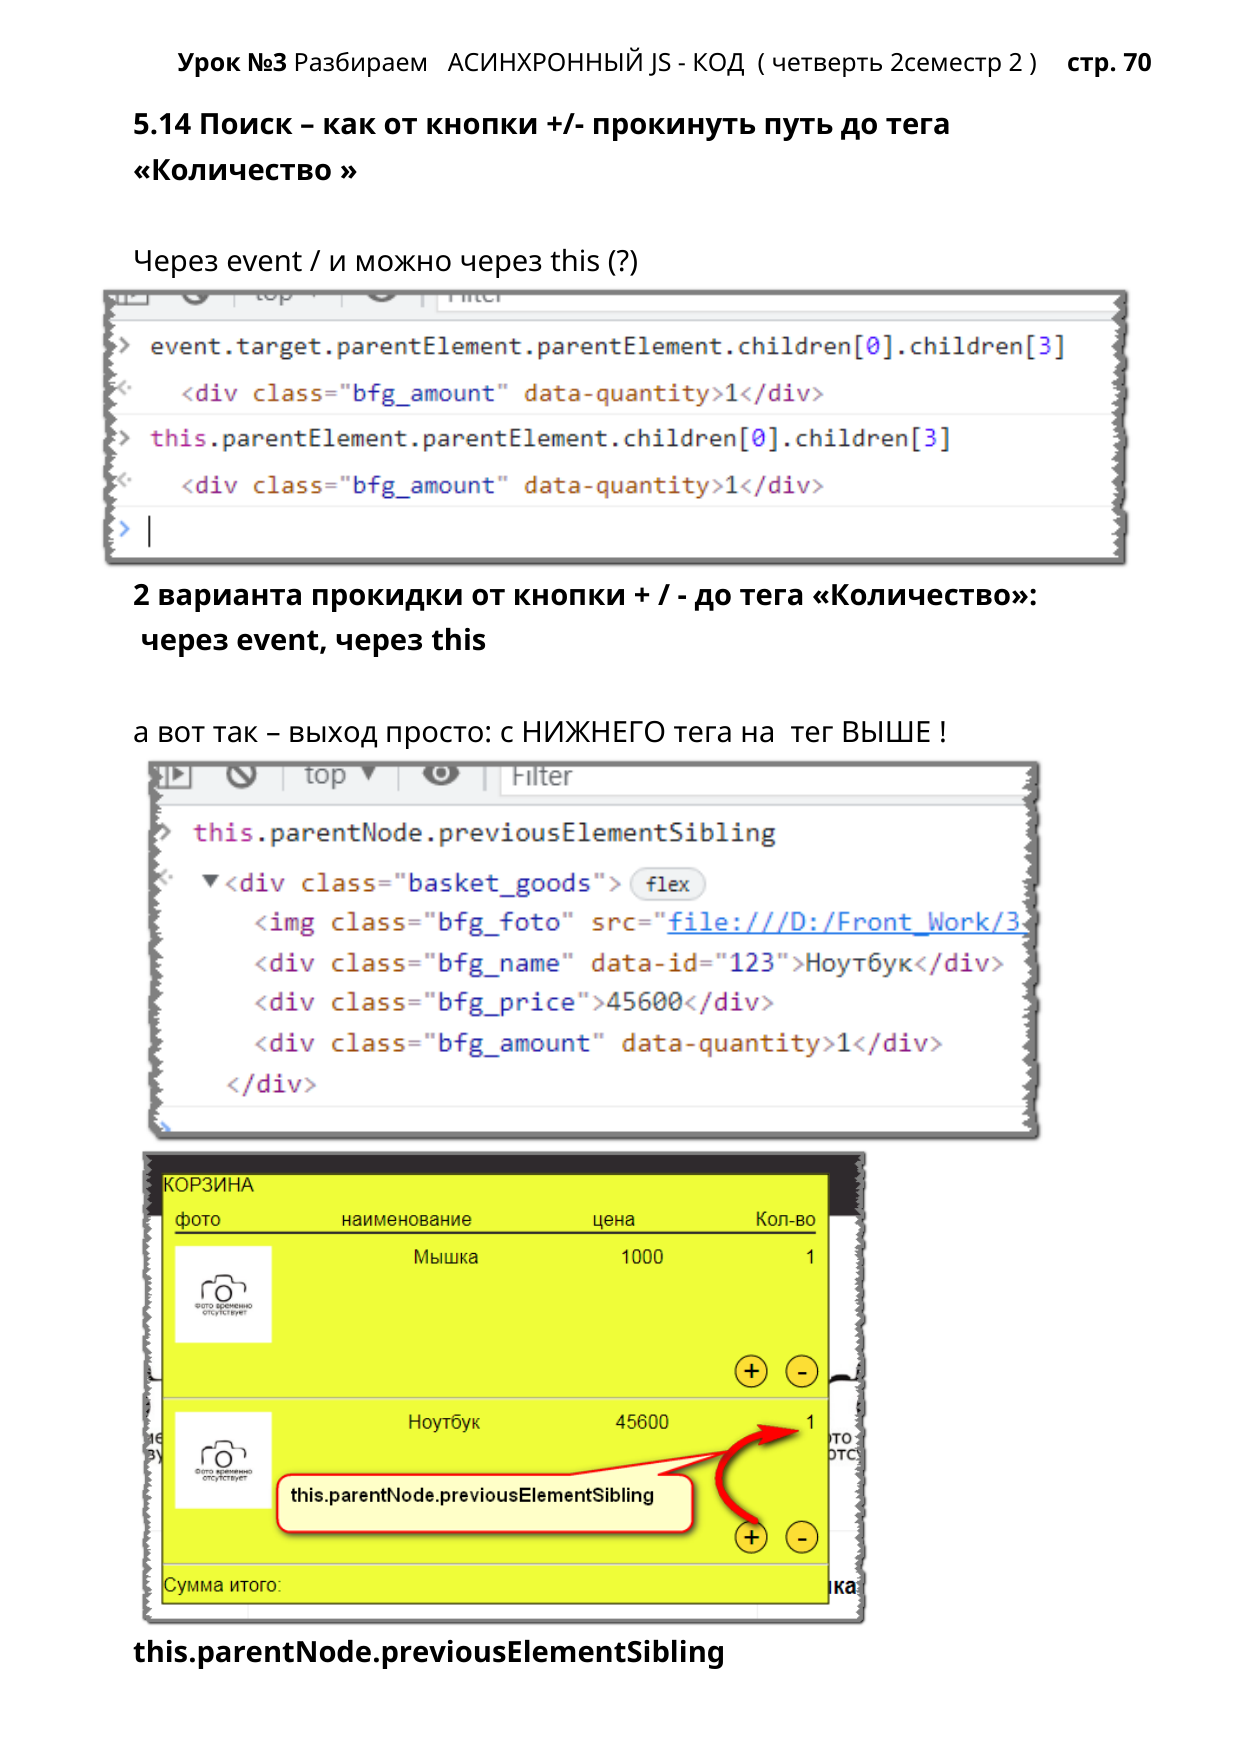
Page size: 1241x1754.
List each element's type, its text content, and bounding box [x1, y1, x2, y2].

text Через event / и можно через this (?) [133, 240, 1152, 280]
text через event, через this [133, 620, 1152, 659]
text 5.14 Поиск – как от кнопки +/- прокинуть путь до тега «Количество » [133, 103, 1152, 188]
picture [88, 285, 1143, 570]
text 2 варианта прокидки от кнопки + / - до тега «Количество»: [133, 574, 1152, 614]
text this.parentNode.previousElementSibling [133, 1631, 1152, 1671]
picture [132, 1148, 876, 1627]
text а вот так – выход просто: с НИЖНЕГО тега на тег ВЫШЕ ! [133, 711, 1152, 751]
picture [132, 756, 1056, 1145]
